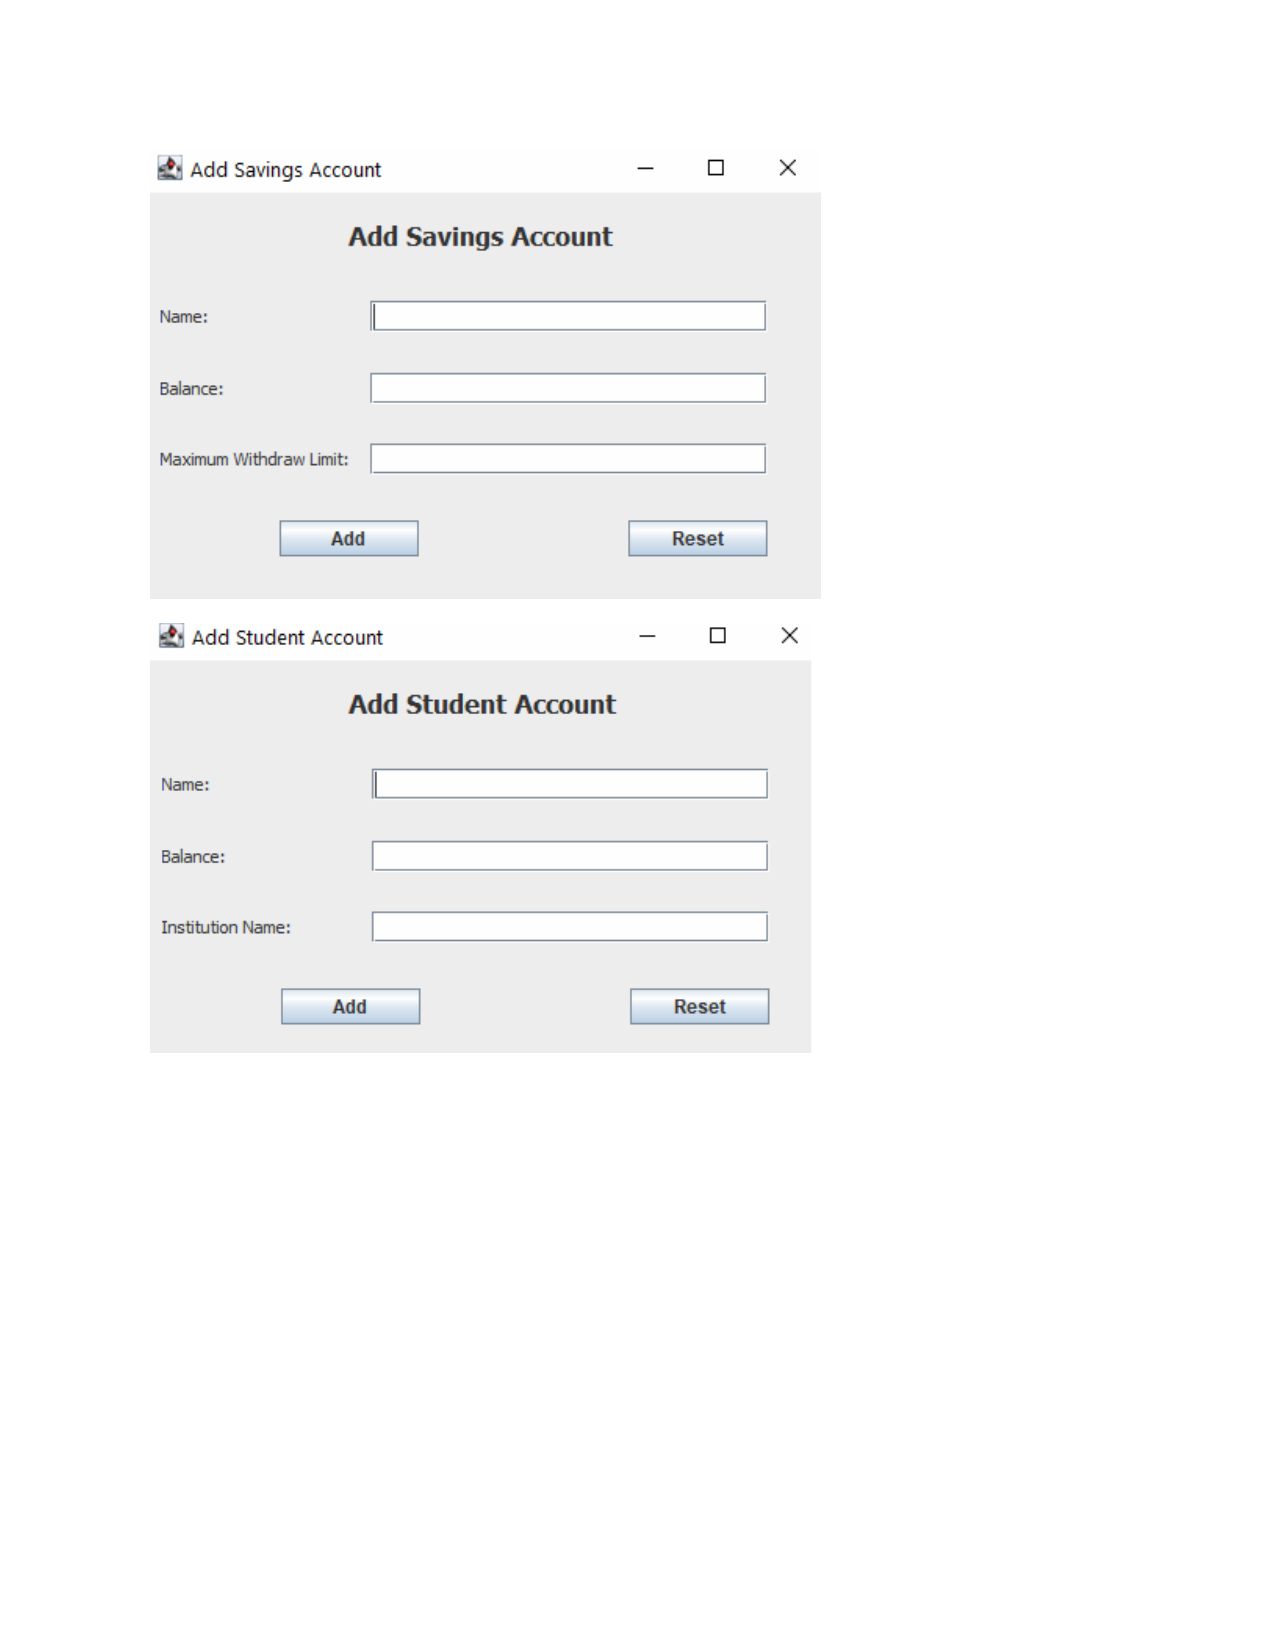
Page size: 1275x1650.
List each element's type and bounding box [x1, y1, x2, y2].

picture [150, 150, 821, 599]
picture [150, 623, 812, 1053]
